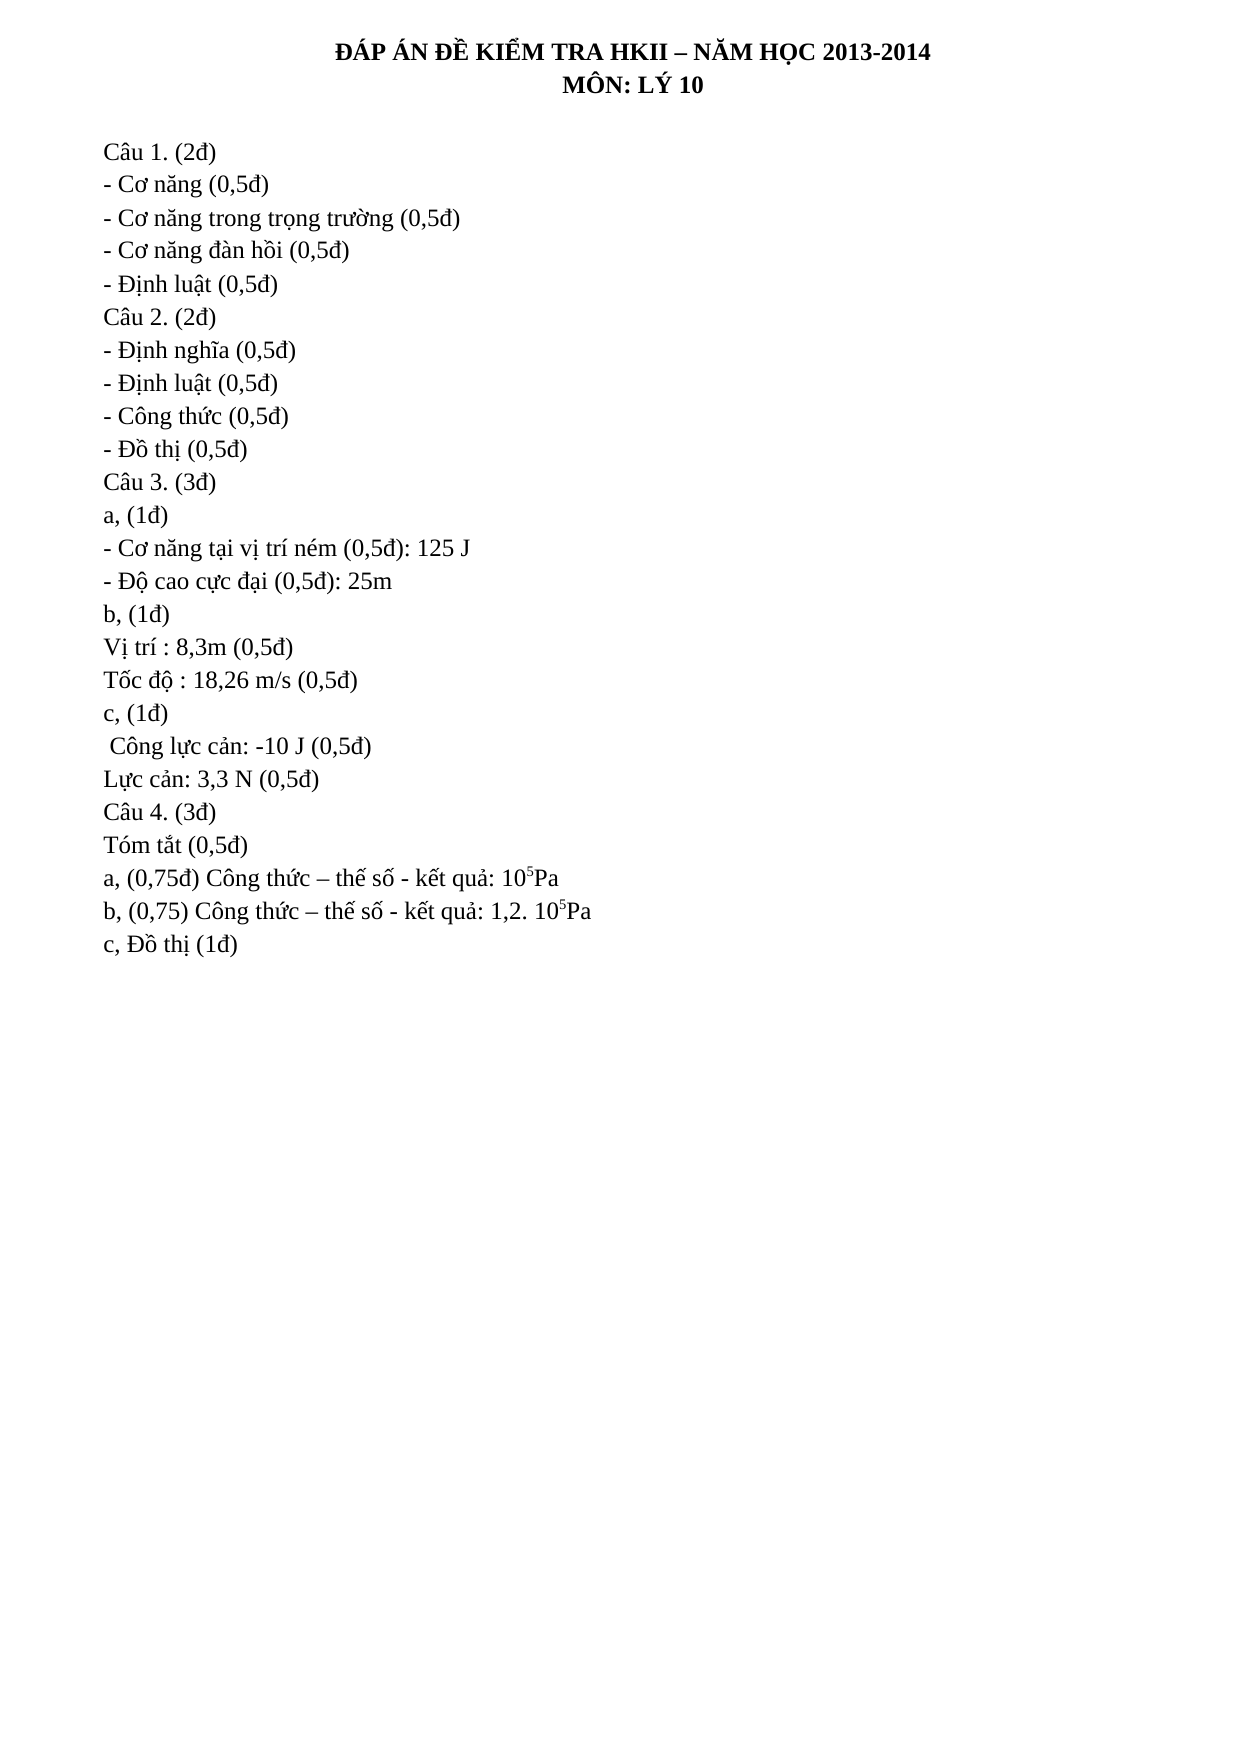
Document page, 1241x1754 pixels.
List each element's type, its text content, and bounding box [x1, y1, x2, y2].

text Công lực cản: -10 J (0,5đ) [103, 731, 1162, 760]
text - Cơ năng đàn hồi (0,5đ) [103, 236, 1162, 264]
text Câu 1. (2đ) [103, 137, 1162, 165]
text Tốc độ : 18,26 m/s (0,5đ) [103, 665, 1162, 694]
text b, (1đ) [103, 599, 1162, 628]
text - Cơ năng tại vị trí ném (0,5đ): 125 J [103, 533, 1162, 562]
text ĐÁP ÁN ĐỀ KIỂM TRA HKII – NĂM HỌC 2013-2014 [103, 37, 1162, 66]
text Tóm tắt (0,5đ) [103, 830, 1162, 859]
text - Cơ năng (0,5đ) [103, 169, 1162, 198]
text b, (0,75) Công thức – thế số - kết quả: 1,2. 105Pa [103, 896, 1162, 925]
text Câu 2. (2đ) [103, 302, 1162, 330]
text - Cơ năng trong trọng trường (0,5đ) [103, 203, 1162, 231]
text MÔN: LÝ 10 [103, 71, 1162, 99]
text - Công thức (0,5đ) [103, 401, 1162, 429]
text - Định nghĩa (0,5đ) [103, 335, 1162, 363]
text - Định luật (0,5đ) [103, 269, 1162, 297]
text Câu 3. (3đ) [103, 467, 1162, 496]
text a, (0,75đ) Công thức – thế số - kết quả: 105Pa [103, 863, 1162, 892]
text Lực cản: 3,3 N (0,5đ) [103, 764, 1162, 793]
text c, Đồ thị (1đ) [103, 929, 1162, 958]
text Câu 4. (3đ) [103, 797, 1162, 826]
text c, (1đ) [103, 698, 1162, 727]
text - Độ cao cực đại (0,5đ): 25m [103, 566, 1162, 594]
text - Đồ thị (0,5đ) [103, 434, 1162, 462]
text a, (1đ) [103, 500, 1162, 528]
text Vị trí : 8,3m (0,5đ) [103, 632, 1162, 661]
text - Định luật (0,5đ) [103, 368, 1162, 396]
